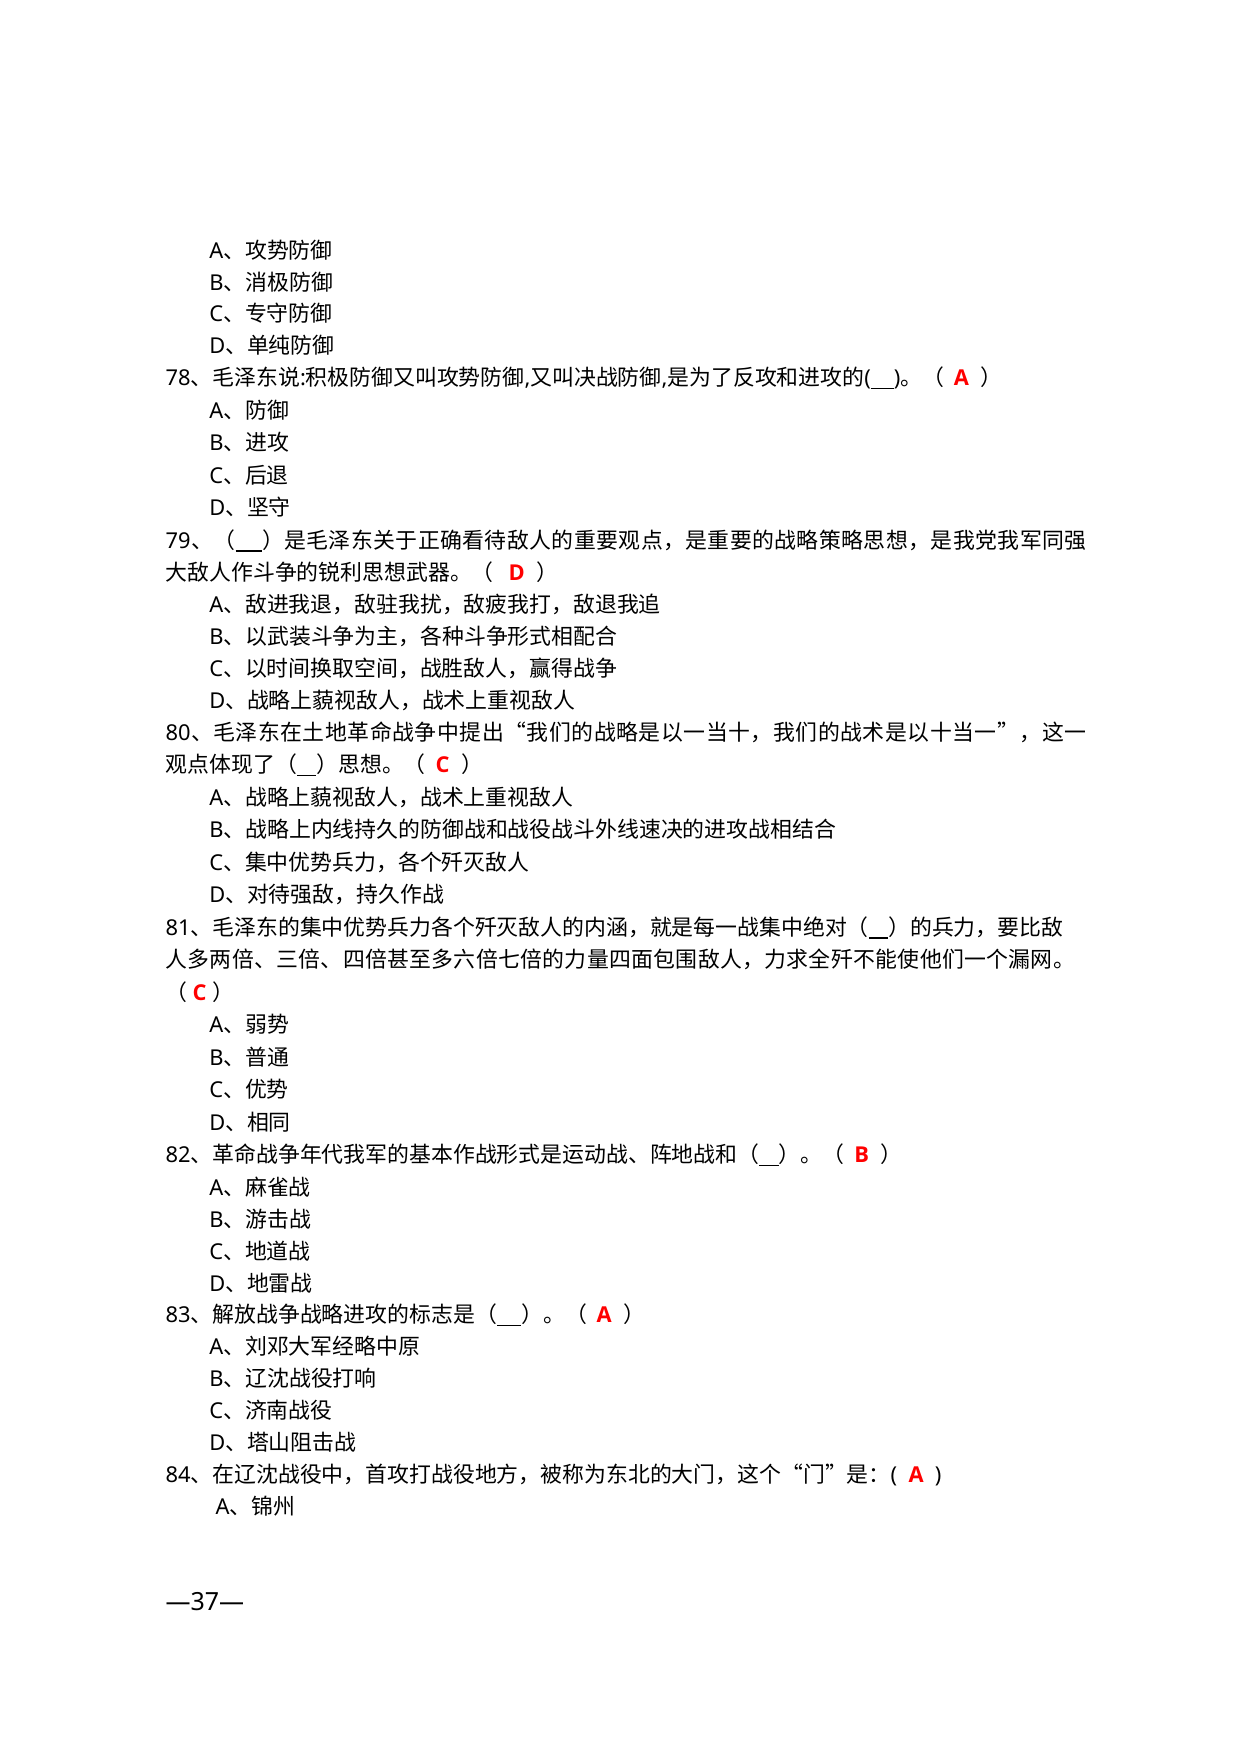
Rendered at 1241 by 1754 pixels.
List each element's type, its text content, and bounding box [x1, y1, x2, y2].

text A、敌进我退，敌驻我扰，敌疲我打，敌退我追 [165, 587, 1087, 619]
text 81、毛泽东的集中优势兵力各个歼灭敌人的内涵，就是每一战集中绝对（ ）的兵力，要比敌 [165, 909, 1087, 942]
text A、锦州 [165, 1489, 1087, 1521]
text B、普通 [165, 1039, 1087, 1072]
text 人多两倍、三倍、四倍甚至多六倍七倍的力量四面包围敌人，力求全歼不能使他们一个漏网。 （ C ） [165, 942, 1087, 1007]
text D、塔山阻击战 [165, 1424, 1087, 1456]
text A、防御 [165, 392, 1087, 425]
text B、进攻 [165, 425, 1087, 457]
text 82、革命战争年代我军的基本作战形式是运动战、阵地战和（ ）。（ B ） [165, 1137, 1087, 1169]
text A、弱势 [165, 1007, 1087, 1039]
text C、集中优势兵力，各个歼灭敌人 [165, 844, 1087, 877]
text A、攻势防御 [165, 233, 1087, 265]
text 79、（ ）是毛泽东关于正确看待敌人的重要观点，是重要的战略策略思想，是我党我军同强大敌人作斗争的锐利思想武器。（ D ） [165, 522, 1087, 587]
text C、地道战 [165, 1234, 1087, 1266]
text A、麻雀战 [165, 1169, 1087, 1201]
text D、单纯防御 [165, 328, 1087, 360]
text 84、在辽沈战役中，首攻打战役地方，被称为东北的大门，这个“门”是：( A ) [165, 1456, 1087, 1489]
text C、优势 [165, 1072, 1087, 1104]
text B、战略上内线持久的防御战和战役战斗外线速决的进攻战相结合 [165, 812, 1087, 844]
text D、相同 [165, 1104, 1087, 1137]
text D、地雷战 [165, 1266, 1087, 1297]
text D、对待强敌，持久作战 [165, 877, 1087, 909]
text 78、毛泽东说:积极防御又叫攻势防御,又叫决战防御,是为了反攻和进攻的( )。（ A ） [165, 360, 1087, 392]
text C、专守防御 [165, 296, 1087, 328]
text D、战略上藐视敌人，战术上重视敌人 [165, 683, 1087, 714]
text B、辽沈战役打响 [165, 1361, 1087, 1393]
text A、刘邓大军经略中原 [165, 1329, 1087, 1361]
text C、后退 [165, 457, 1087, 490]
text C、济南战役 [165, 1393, 1087, 1424]
text B、以武装斗争为主，各种斗争形式相配合 [165, 619, 1087, 651]
text C、以时间换取空间，战胜敌人，赢得战争 [165, 651, 1087, 683]
text B、游击战 [165, 1201, 1087, 1234]
text A、战略上藐视敌人，战术上重视敌人 [165, 779, 1087, 812]
text 80、毛泽东在土地革命战争中提出“我们的战略是以一当十，我们的战术是以十当一”，这一观点体现了（ ）思想。（ C ） [165, 714, 1087, 779]
text D、坚守 [165, 490, 1087, 522]
text B、消极防御 [165, 265, 1087, 296]
text 83、解放战争战略进攻的标志是（ ）。（ A ） [165, 1297, 1087, 1329]
